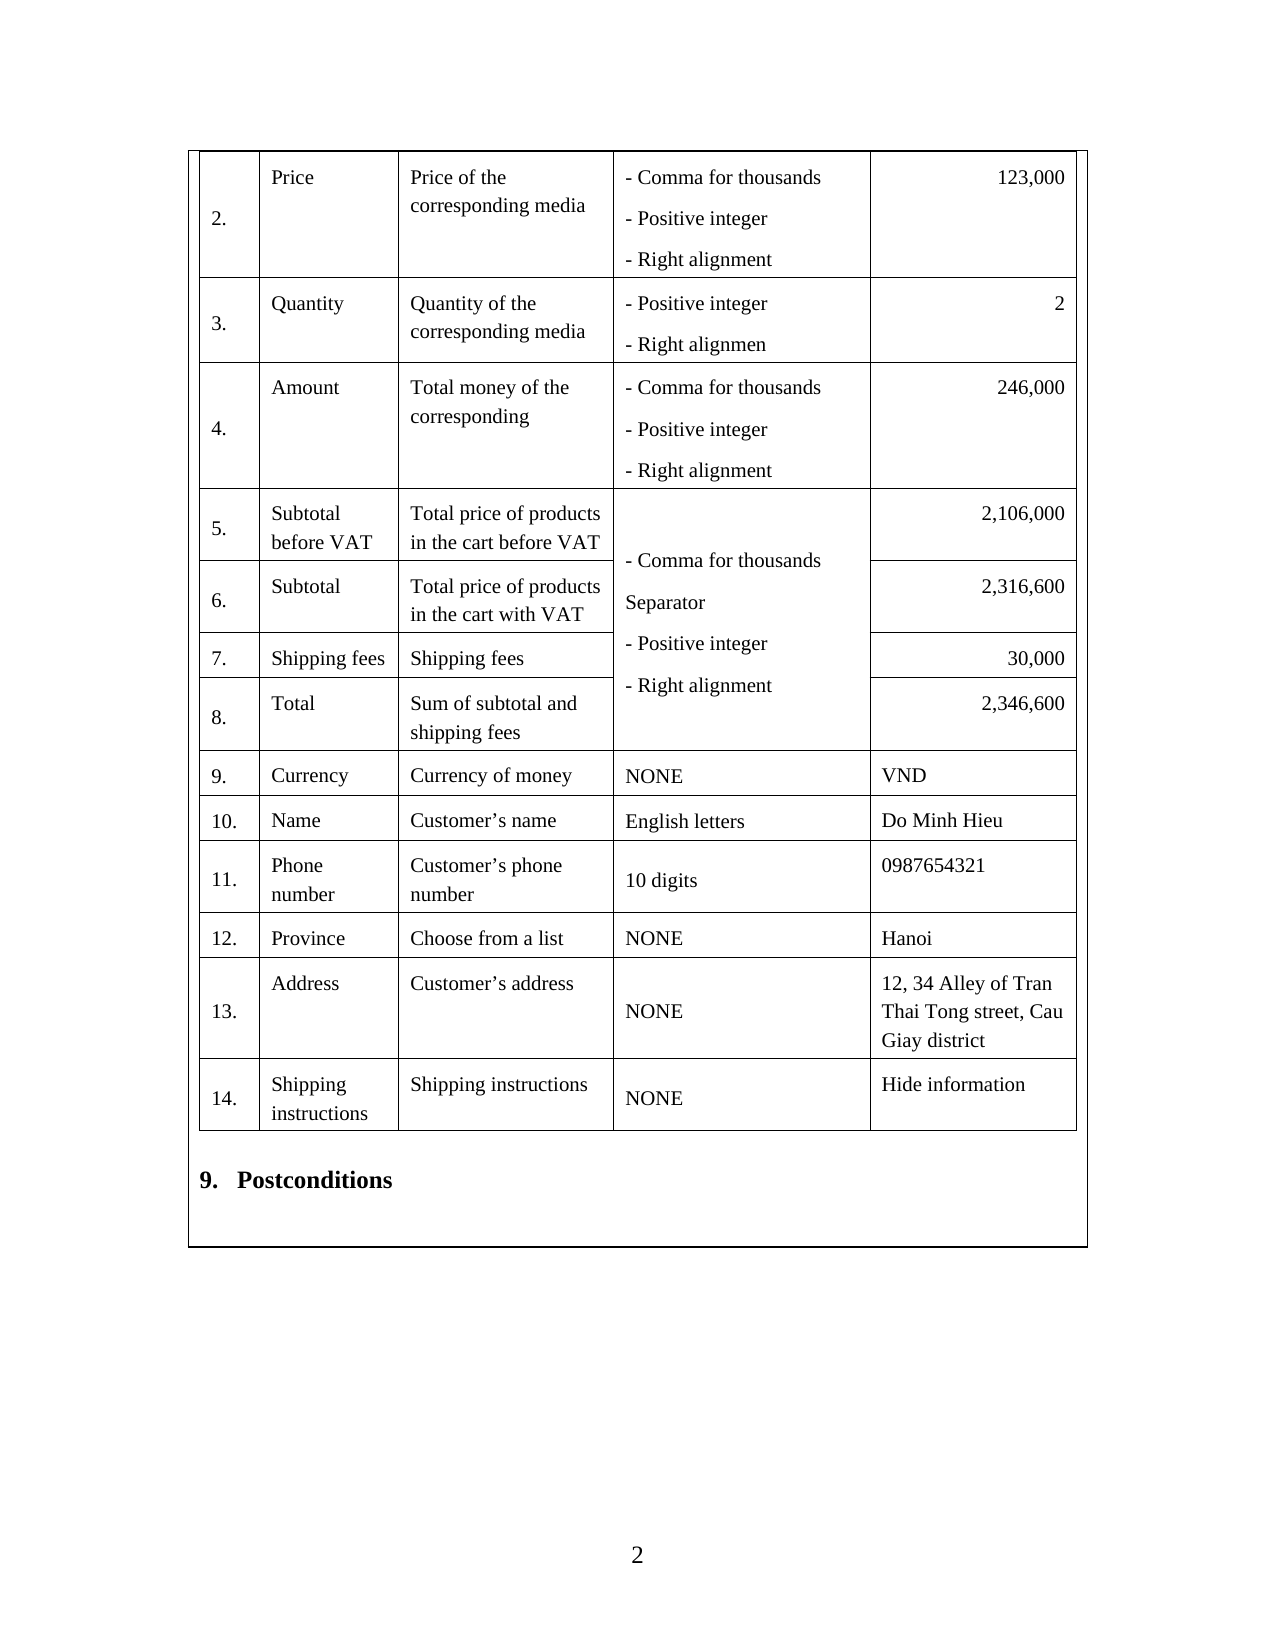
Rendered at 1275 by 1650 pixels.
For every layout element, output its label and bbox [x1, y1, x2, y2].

table_header [189, 151, 1087, 1246]
